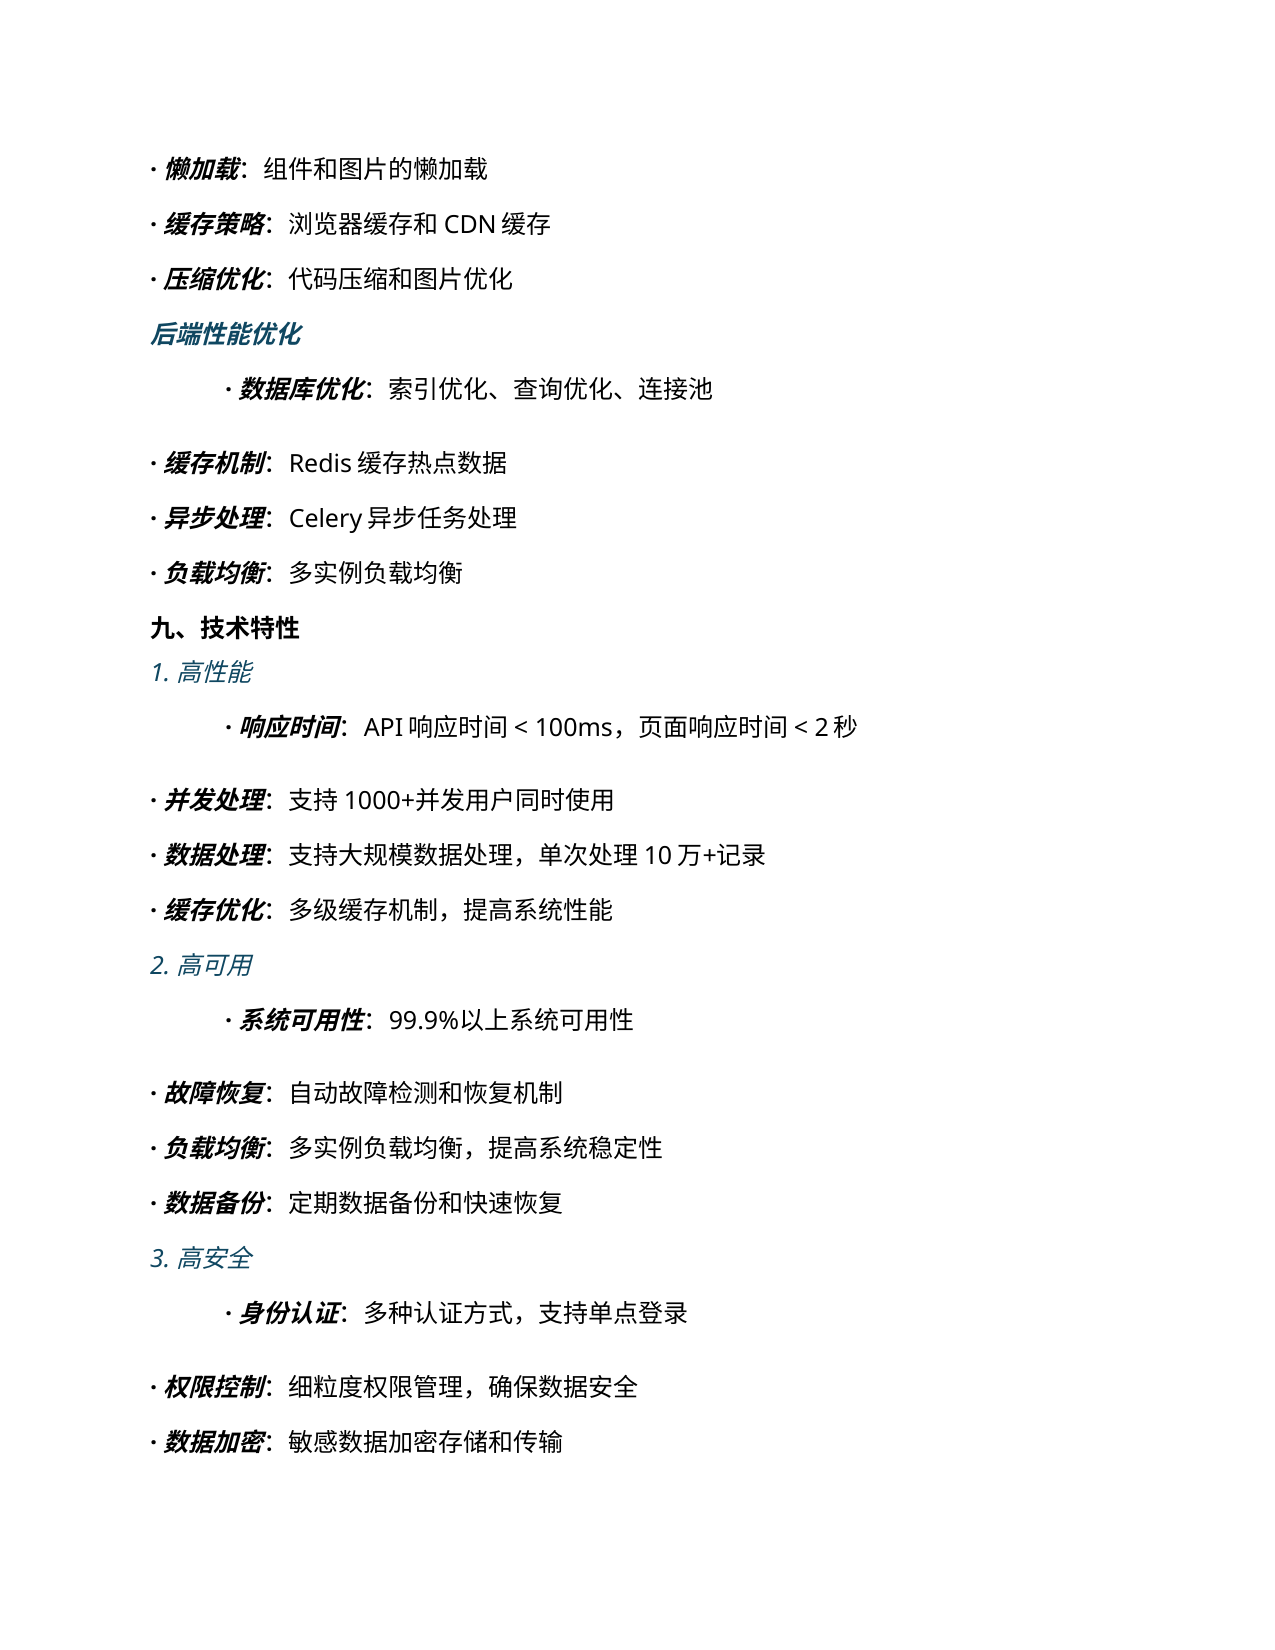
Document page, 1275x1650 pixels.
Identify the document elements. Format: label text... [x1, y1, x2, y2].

subtitle 2. 高可用 [150, 946, 1125, 982]
text · 缓存优化：多级缓存机制，提高系统性能 [150, 891, 1125, 927]
text · 数据处理：支持大规模数据处理，单次处理10万+记录 [150, 836, 1125, 872]
text · 响应时间：API响应时间 < 100ms，页面响应时间 < 2秒 [150, 708, 1125, 744]
text · 负载均衡：多实例负载均衡 [150, 553, 1125, 589]
text · 权限控制：细粒度权限管理，确保数据安全 [150, 1367, 1125, 1403]
text · 系统可用性：99.9%以上系统可用性 [150, 1001, 1125, 1037]
text · 负载均衡：多实例负载均衡，提高系统稳定性 [150, 1129, 1125, 1165]
subtitle 1. 高性能 [150, 653, 1125, 689]
text · 懒加载：组件和图片的懒加载 [150, 150, 1125, 186]
text · 数据备份：定期数据备份和快速恢复 [150, 1184, 1125, 1220]
text · 缓存策略：浏览器缓存和CDN缓存 [150, 205, 1125, 241]
text · 并发处理：支持1000+并发用户同时使用 [150, 781, 1125, 817]
text · 身份认证：多种认证方式，支持单点登录 [150, 1294, 1125, 1330]
subtitle 九、技术特性 [150, 608, 1125, 644]
subtitle 3. 高安全 [150, 1239, 1125, 1275]
text · 故障恢复：自动故障检测和恢复机制 [150, 1074, 1125, 1110]
text · 压缩优化：代码压缩和图片优化 [150, 260, 1125, 296]
text · 异步处理：Celery异步任务处理 [150, 498, 1125, 534]
text · 数据库优化：索引优化、查询优化、连接池 [150, 370, 1125, 406]
text · 缓存机制：Redis缓存热点数据 [150, 443, 1125, 479]
subtitle 后端性能优化 [150, 315, 1125, 351]
text · 数据加密：敏感数据加密存储和传输 [150, 1422, 1125, 1458]
